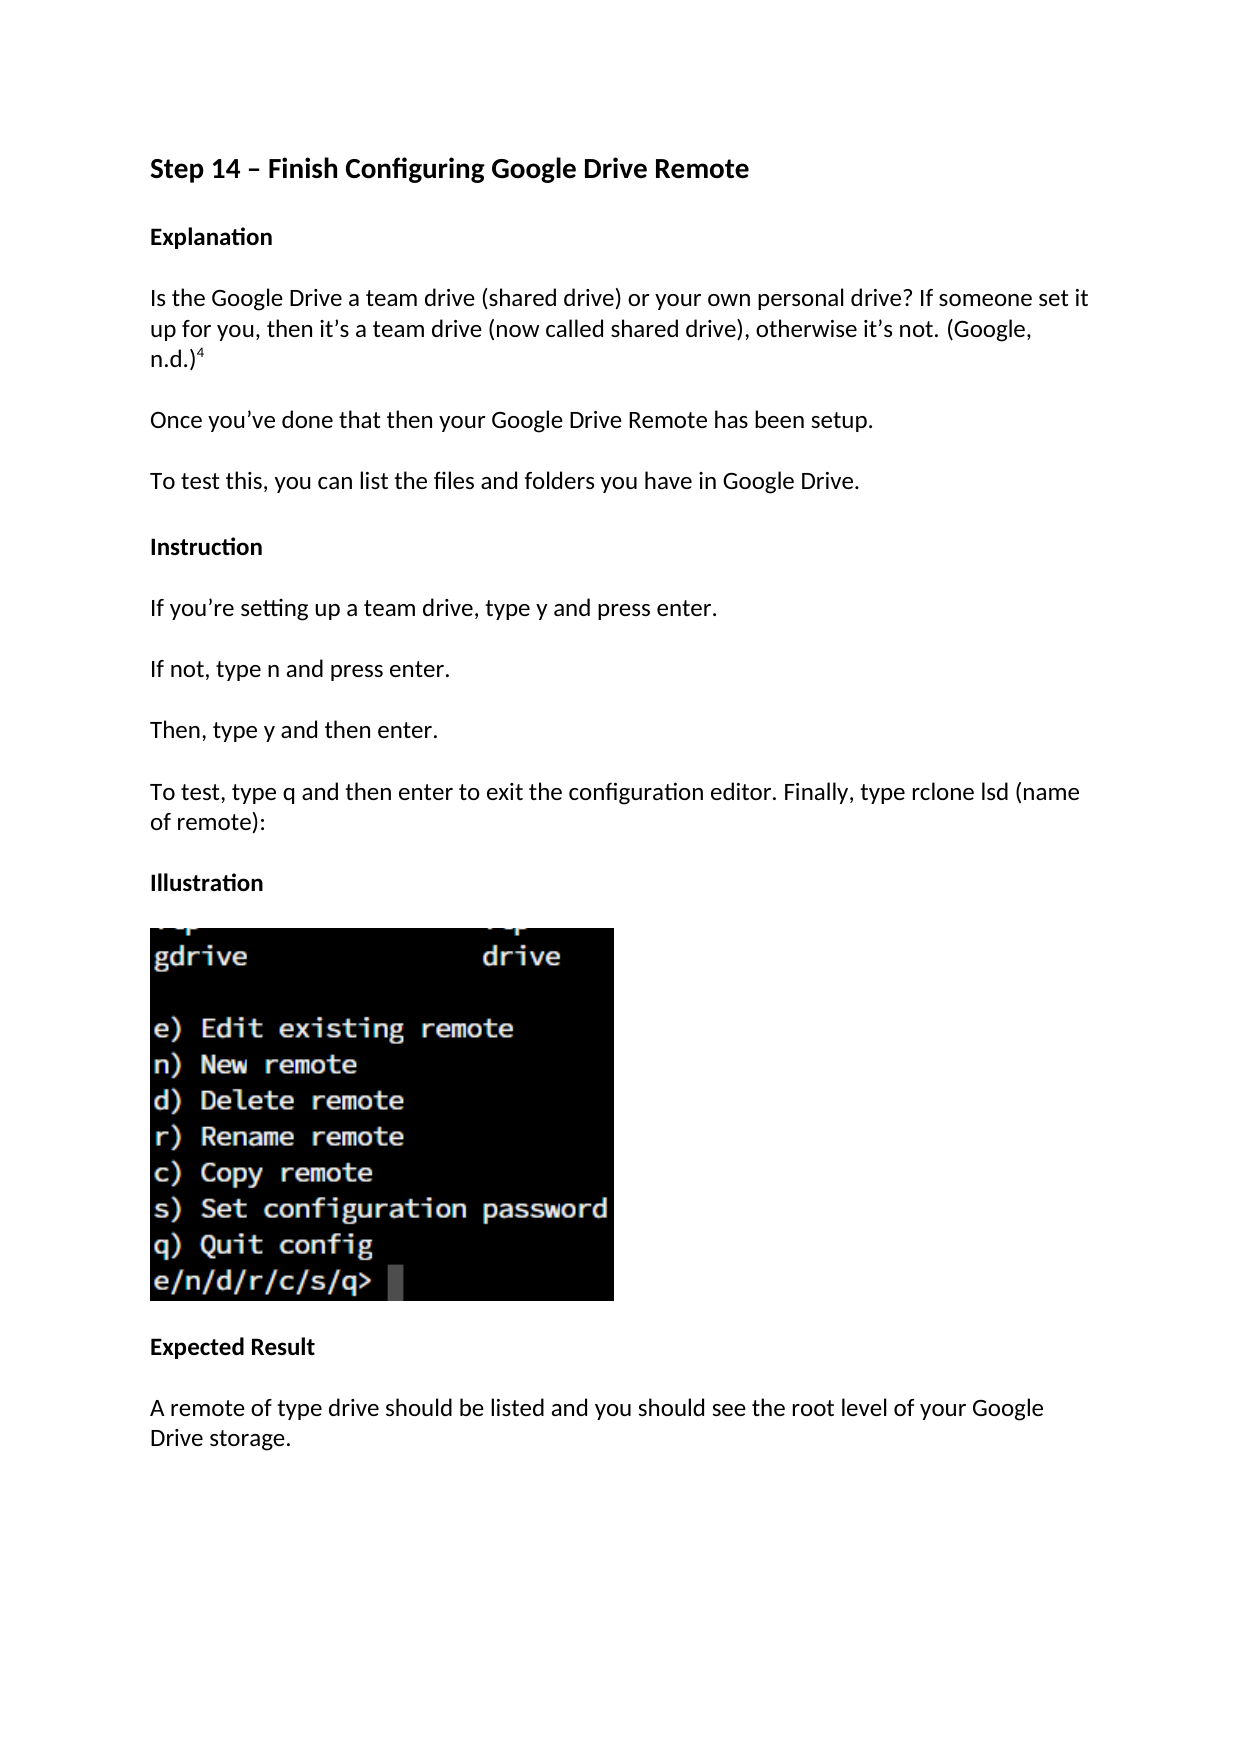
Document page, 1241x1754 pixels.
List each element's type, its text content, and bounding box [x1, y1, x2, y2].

text If you’re setting up a team drive, type y and press enter. [150, 593, 1090, 623]
text Is the Google Drive a team drive (shared drive) or your own personal drive? If someone set it up for you, then it’s a team drive (now called shared drive), otherwise it’s not. (Google, n.d.)4 [150, 282, 1090, 374]
text To test, type q and then enter to exit the configuration editor. Finally, type rclone lsd (name of remote): [150, 776, 1090, 837]
text To test this, you can list the files and folders you have in Google Drive. [150, 465, 1090, 496]
text If not, type n and press enter. [150, 654, 1090, 684]
text Expected Result [150, 1331, 1090, 1361]
text Instruction [150, 532, 1090, 562]
text Once you’ve done that then your Google Drive Remote has been setup. [150, 404, 1090, 435]
text A remote of type drive should be listed and you should see the root level of your Google Drive storage. [150, 1392, 1090, 1453]
text Explanation [150, 221, 1090, 252]
picture [150, 928, 614, 1301]
text Step 14 – Finish Configuring Google Drive Remote [150, 150, 1090, 186]
text Illustration [150, 867, 1090, 898]
text Then, type y and then enter. [150, 715, 1090, 745]
